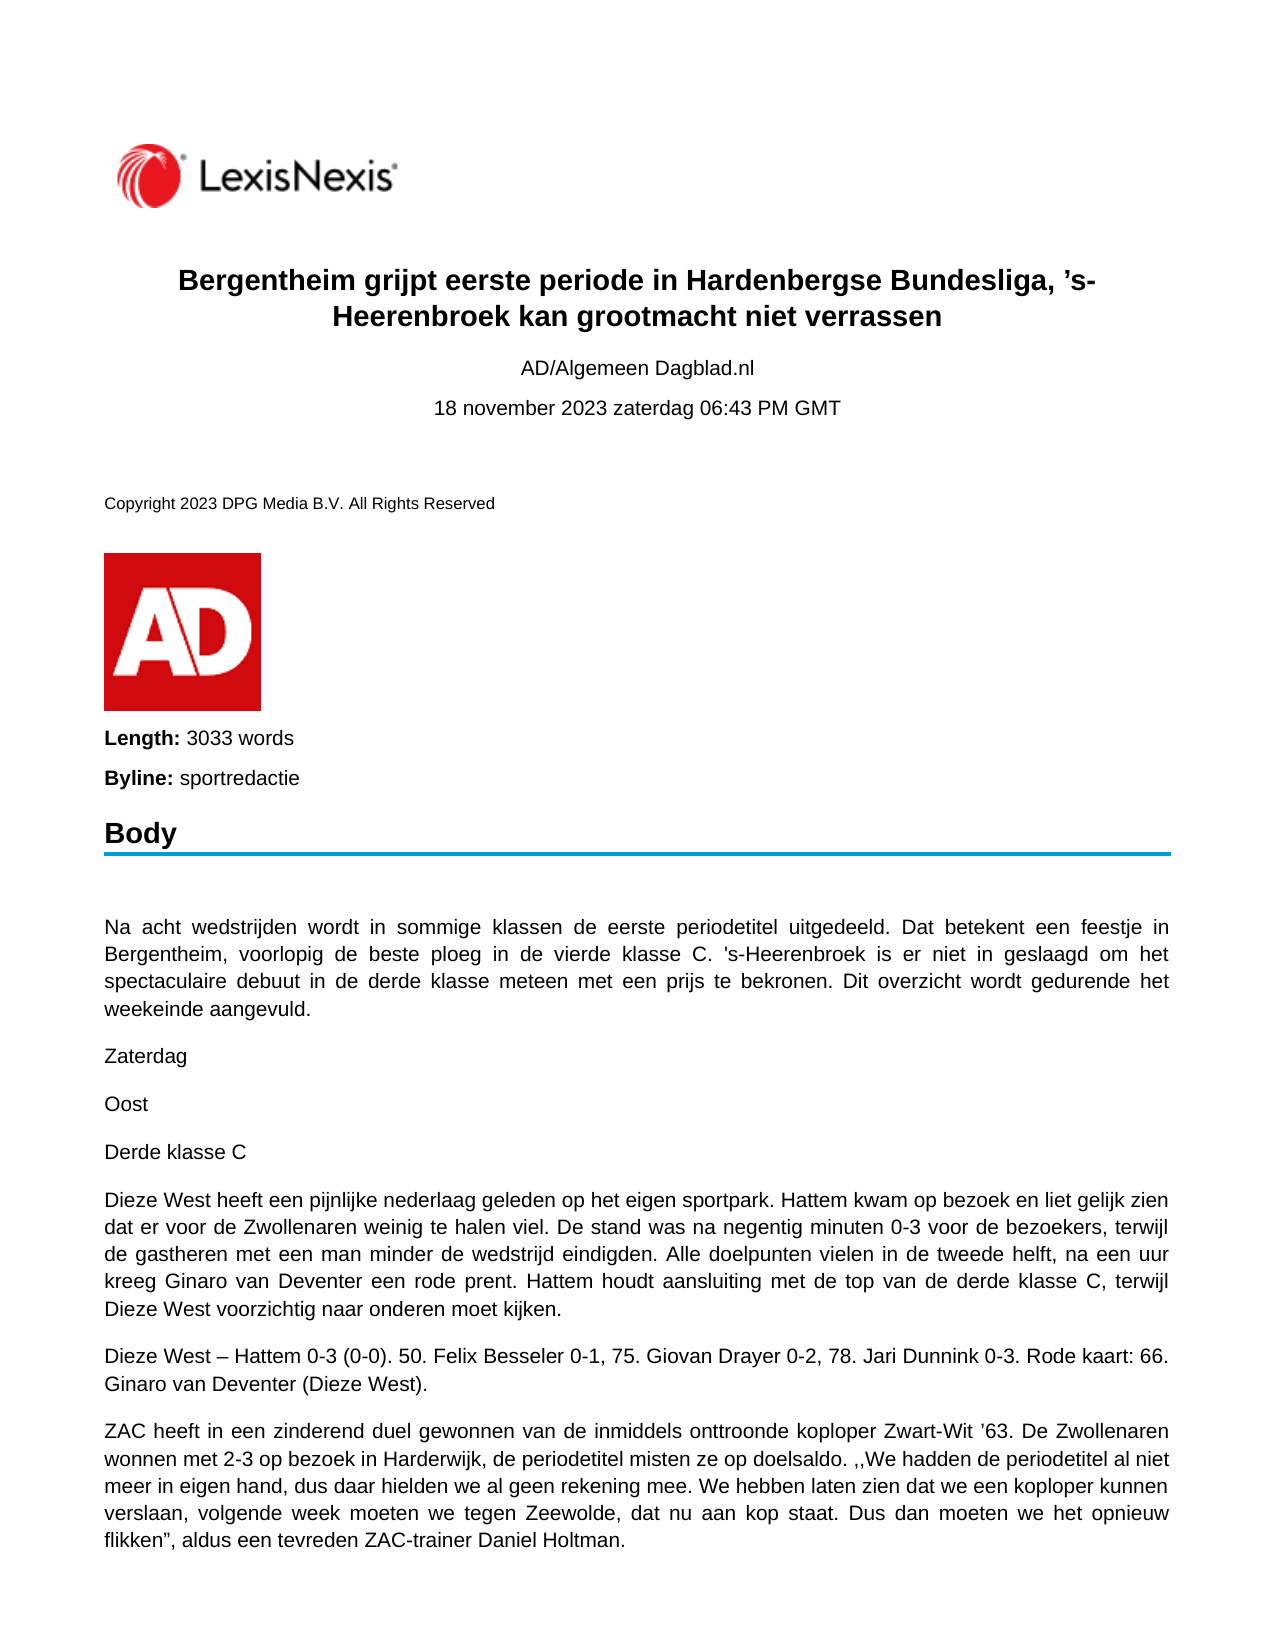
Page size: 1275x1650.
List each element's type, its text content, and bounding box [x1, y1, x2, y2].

text Oost [104, 1089, 1171, 1116]
text Byline: sportredactie [104, 762, 1171, 789]
text Na acht wedstrijden wordt in sommige klassen de eerste periodetitel uitgedeeld. Dat betekent een feestje in Bergentheim, voorlopig de beste ploeg in de vierde klasse C. 's-Heerenbroek is er niet in geslaagd om het spectaculaire debuut in de derde klasse meteen met een prijs te bekronen. Dit overzicht wordt gedurende het weekeinde aangevuld. [104, 912, 1171, 1020]
text Dieze West heeft een pijnlijke nederlaag geleden op het eigen sportpark. Hattem kwam op bezoek en liet gelijk zien dat er voor de Zwollenaren weinig te halen viel. De stand was na negentig minuten 0-3 voor de bezoekers, terwijl de gastheren met een man minder de wedstrijd eindigden. Alle doelpunten vielen in de tweede helft, na een uur kreeg Ginaro van Deventer een rode prent. Hattem houdt aansluiting met de top van de derde klasse C, terwijl Dieze West voorzichtig naar onderen moet kijken. [104, 1185, 1171, 1320]
text Body [104, 814, 1171, 850]
picture [104, 553, 261, 711]
text Zaterdag [104, 1041, 1171, 1068]
text Length: 3033 words [104, 723, 1171, 750]
text 18 november 2023 zaterdag 06:43 PM GMT [104, 393, 1171, 420]
text Copyright 2023 DPG Media B.V. All Rights Reserved [104, 461, 1171, 513]
text Dieze West – Hattem 0-3 (0-0). 50. Felix Besseler 0-1, 75. Giovan Drayer 0-2, 78. Jari Dunnink 0-3. Rode kaart: 66. Ginaro van Deventer (Dieze West). [104, 1341, 1171, 1395]
picture [104, 144, 412, 208]
text AD/Algemeen Dagblad.nl [104, 353, 1171, 380]
text Derde klasse C [104, 1137, 1171, 1164]
subtitle Bergentheim grijpt eerste periode in Hardenbergse Bundesliga, ’s-Heerenbroek kan grootmacht niet verrassen [104, 261, 1171, 332]
text ZAC heeft in een zinderend duel gewonnen van de inmiddels onttroonde koploper Zwart-Wit ’63. De Zwollenaren wonnen met 2-3 op bezoek in Harderwijk, de periodetitel misten ze op doelsaldo. ,,We hadden de periodetitel al niet meer in eigen hand, dus daar hielden we al geen rekening mee. We hebben laten zien dat we een koploper kunnen verslaan, volgende week moeten we tegen Zeewolde, dat nu aan kop staat. Dus dan moeten we het opnieuw flikken”, aldus een tevreden ZAC-trainer Daniel Holtman. [104, 1416, 1171, 1552]
